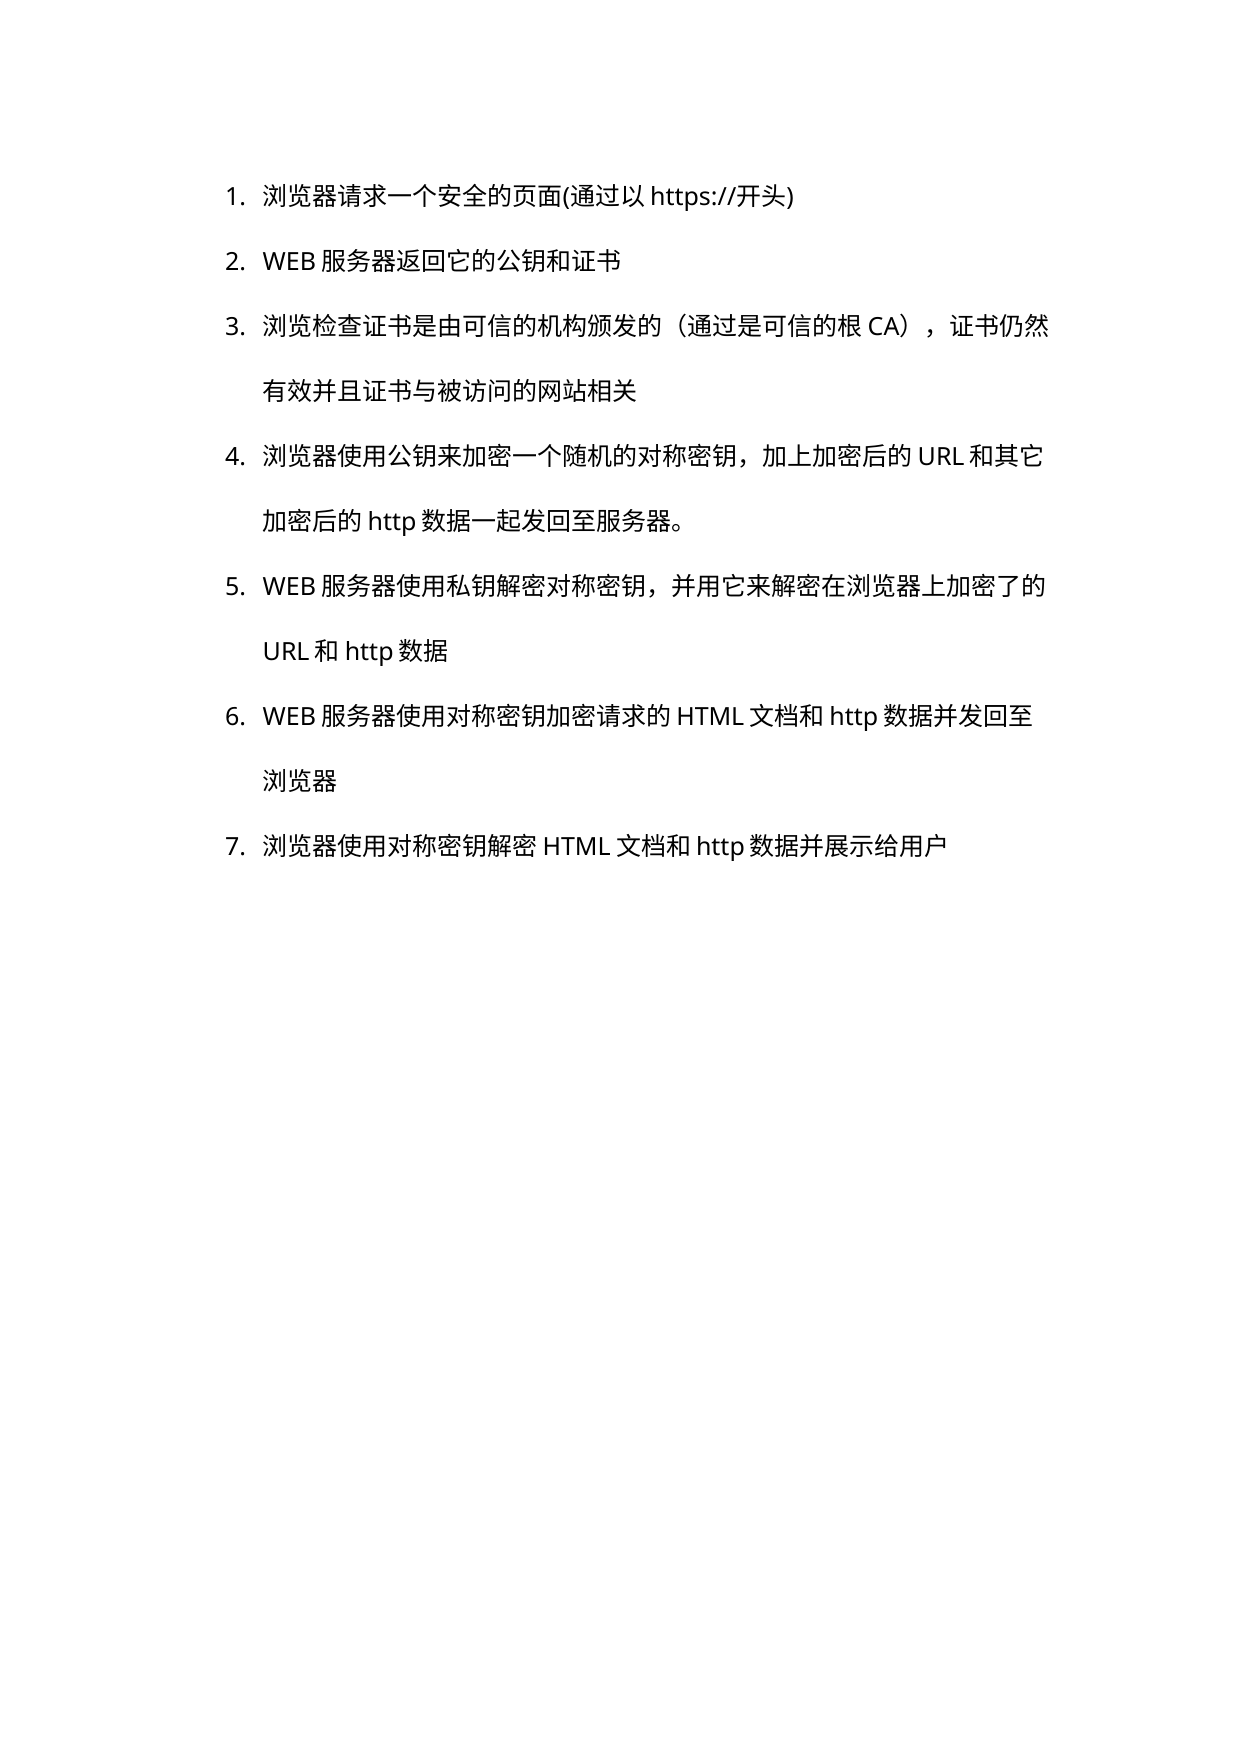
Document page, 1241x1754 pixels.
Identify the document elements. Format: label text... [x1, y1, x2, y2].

list WEB服务器使用对称密钥加密请求的HTML文档和http数据并发回至浏览器 [225, 682, 1053, 812]
list 浏览器使用对称密钥解密HTML文档和http数据并展示给用户 [225, 812, 1053, 877]
list 浏览器使用公钥来加密一个随机的对称密钥，加上加密后的URL和其它加密后的http数据一起发回至服务器。 [225, 422, 1053, 552]
list 浏览器请求一个安全的页面(通过以https://开头) [225, 162, 1053, 227]
list WEB服务器返回它的公钥和证书 [225, 227, 1053, 292]
list WEB服务器使用私钥解密对称密钥，并用它来解密在浏览器上加密了的URL和http数据 [225, 552, 1053, 682]
list 浏览检查证书是由可信的机构颁发的（通过是可信的根CA），证书仍然有效并且证书与被访问的网站相关 [225, 292, 1053, 422]
